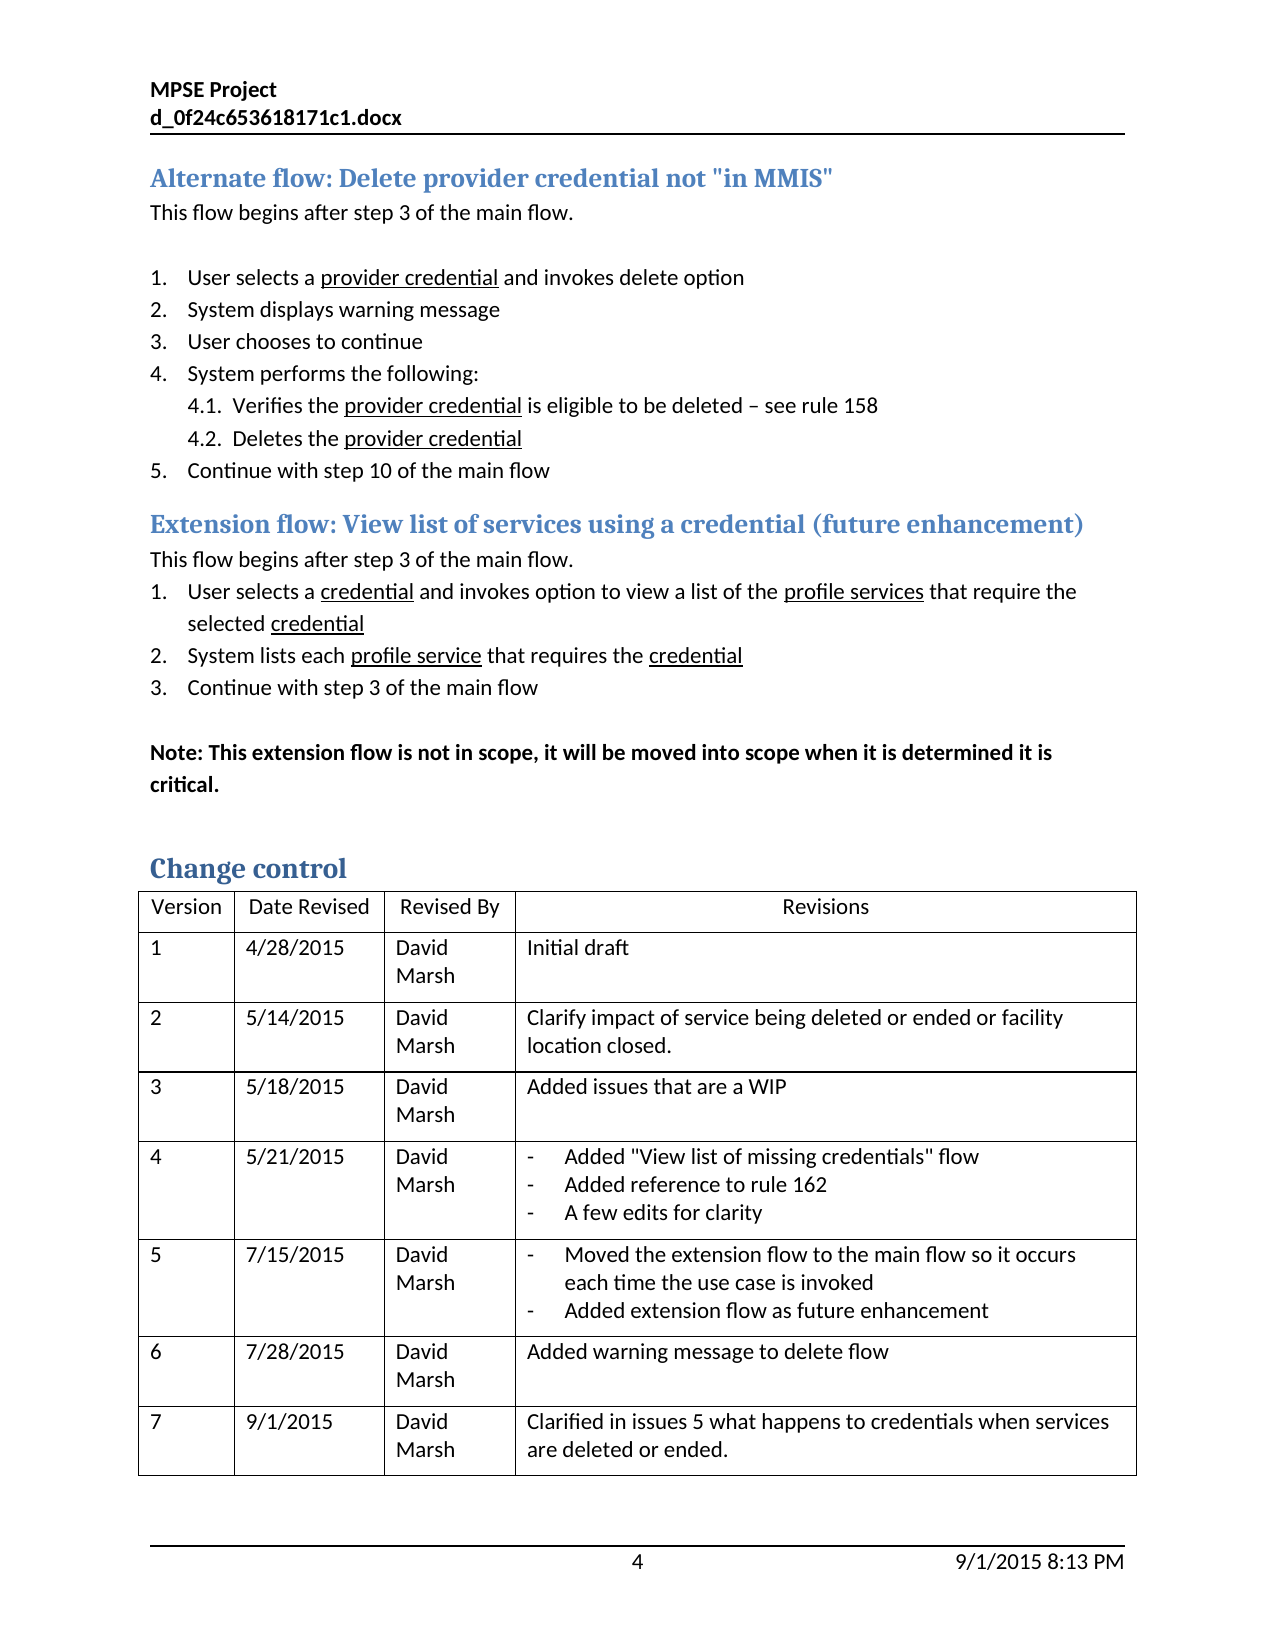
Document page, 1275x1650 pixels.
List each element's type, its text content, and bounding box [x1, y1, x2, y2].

table_cell 5 [139, 1240, 234, 1336]
list Continue with step 3 of the main flow [150, 673, 1125, 701]
table_cell 9/1/2015 [235, 1407, 384, 1475]
subtitle Change control [150, 852, 1125, 886]
table_cell 4 [139, 1142, 234, 1239]
table_cell 4/28/2015 [235, 933, 384, 1002]
table_cell 5/18/2015 [235, 1073, 384, 1141]
list Deletes the provider credential [187, 424, 1125, 452]
list User selects a provider credential and invokes delete option [150, 263, 1125, 291]
list System lists each profile service that requires the credential [150, 641, 1125, 669]
list User chooses to continue [150, 327, 1125, 355]
table_cell Added warning message to delete flow [516, 1337, 1136, 1406]
table_cell 2 [139, 1003, 234, 1071]
text This flow begins after step 3 of the main flow. [150, 545, 1125, 573]
subtitle Extension flow: View list of services using a credential (future enhancement) [150, 509, 1125, 540]
list Verifies the provider credential is eligible to be deleted – see rule 158 [187, 392, 1125, 419]
table_cell Added "View list of missing credentials" flow Added reference to rule 162 A few edits for clarity [516, 1142, 1136, 1239]
table_cell David Marsh [385, 1407, 515, 1475]
table_cell Moved the extension flow to the main flow so it occurs each time the use case is invoked Added extension flow as future enhancement [516, 1240, 1136, 1336]
table_cell 6 [139, 1337, 234, 1406]
table_header Version [139, 892, 234, 932]
list User selects a credential and invokes option to view a list of the profile services that require the selected credential [150, 577, 1125, 637]
list System performs the following: [150, 359, 1125, 387]
table_header Revised By [385, 892, 515, 932]
table_cell Initial draft [516, 933, 1136, 1002]
table_cell 3 [139, 1073, 234, 1141]
table_cell 1 [139, 933, 234, 1002]
list System displays warning message [150, 295, 1125, 323]
table_cell Clarified in issues 5 what happens to credentials when services are deleted or ended. [516, 1407, 1136, 1475]
subtitle Alternate flow: Delete provider credential not "in MMIS" [150, 163, 1125, 194]
text Note: This extension flow is not in scope, it will be moved into scope when it is determined it is critical. [150, 738, 1125, 798]
table_header Revisions [516, 892, 1136, 932]
list Continue with step 10 of the main flow [150, 456, 1125, 484]
table_cell 7/28/2015 [235, 1337, 384, 1406]
table_cell Clarify impact of service being deleted or ended or facility location closed. [516, 1003, 1136, 1071]
table_cell 7 [139, 1407, 234, 1475]
table_cell David Marsh [385, 1240, 515, 1336]
table_header Date Revised [235, 892, 384, 932]
table_cell Added issues that are a WIP [516, 1073, 1136, 1141]
table_cell David Marsh [385, 1003, 515, 1071]
table_cell 5/21/2015 [235, 1142, 384, 1239]
table_cell David Marsh [385, 1142, 515, 1239]
table_cell David Marsh [385, 1337, 515, 1406]
table_cell David Marsh [385, 933, 515, 1002]
table_cell David Marsh [385, 1073, 515, 1141]
table_cell 5/14/2015 [235, 1003, 384, 1071]
text This flow begins after step 3 of the main flow. [150, 198, 1125, 226]
table_cell 7/15/2015 [235, 1240, 384, 1336]
